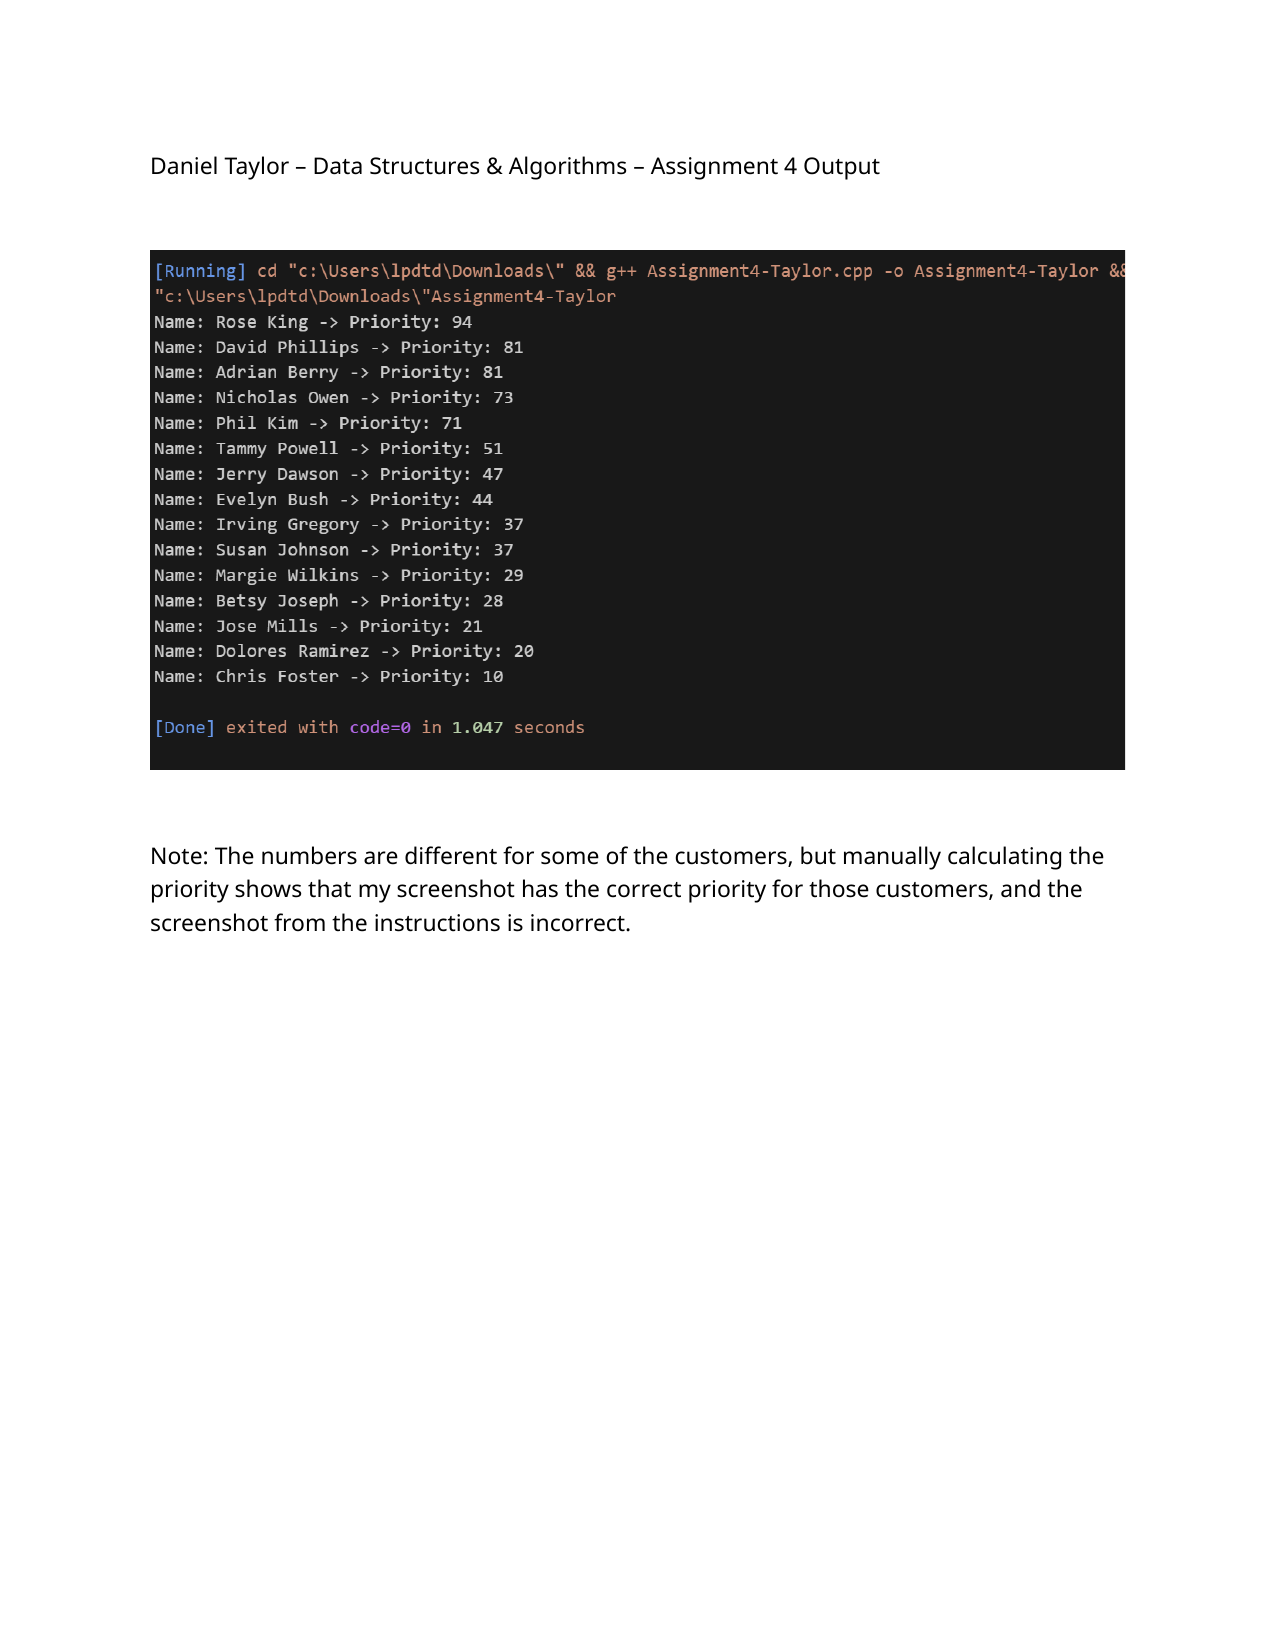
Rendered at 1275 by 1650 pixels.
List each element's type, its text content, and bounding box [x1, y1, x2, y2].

text Note: The numbers are different for some of the customers, but manually calculating the priority shows that my screenshot has the correct priority for those customers, and the screenshot from the instructions is incorrect. [150, 839, 1125, 938]
text Daniel Taylor – Data Structures & Algorithms – Assignment 4 Output [150, 150, 1125, 181]
picture [150, 250, 1125, 770]
